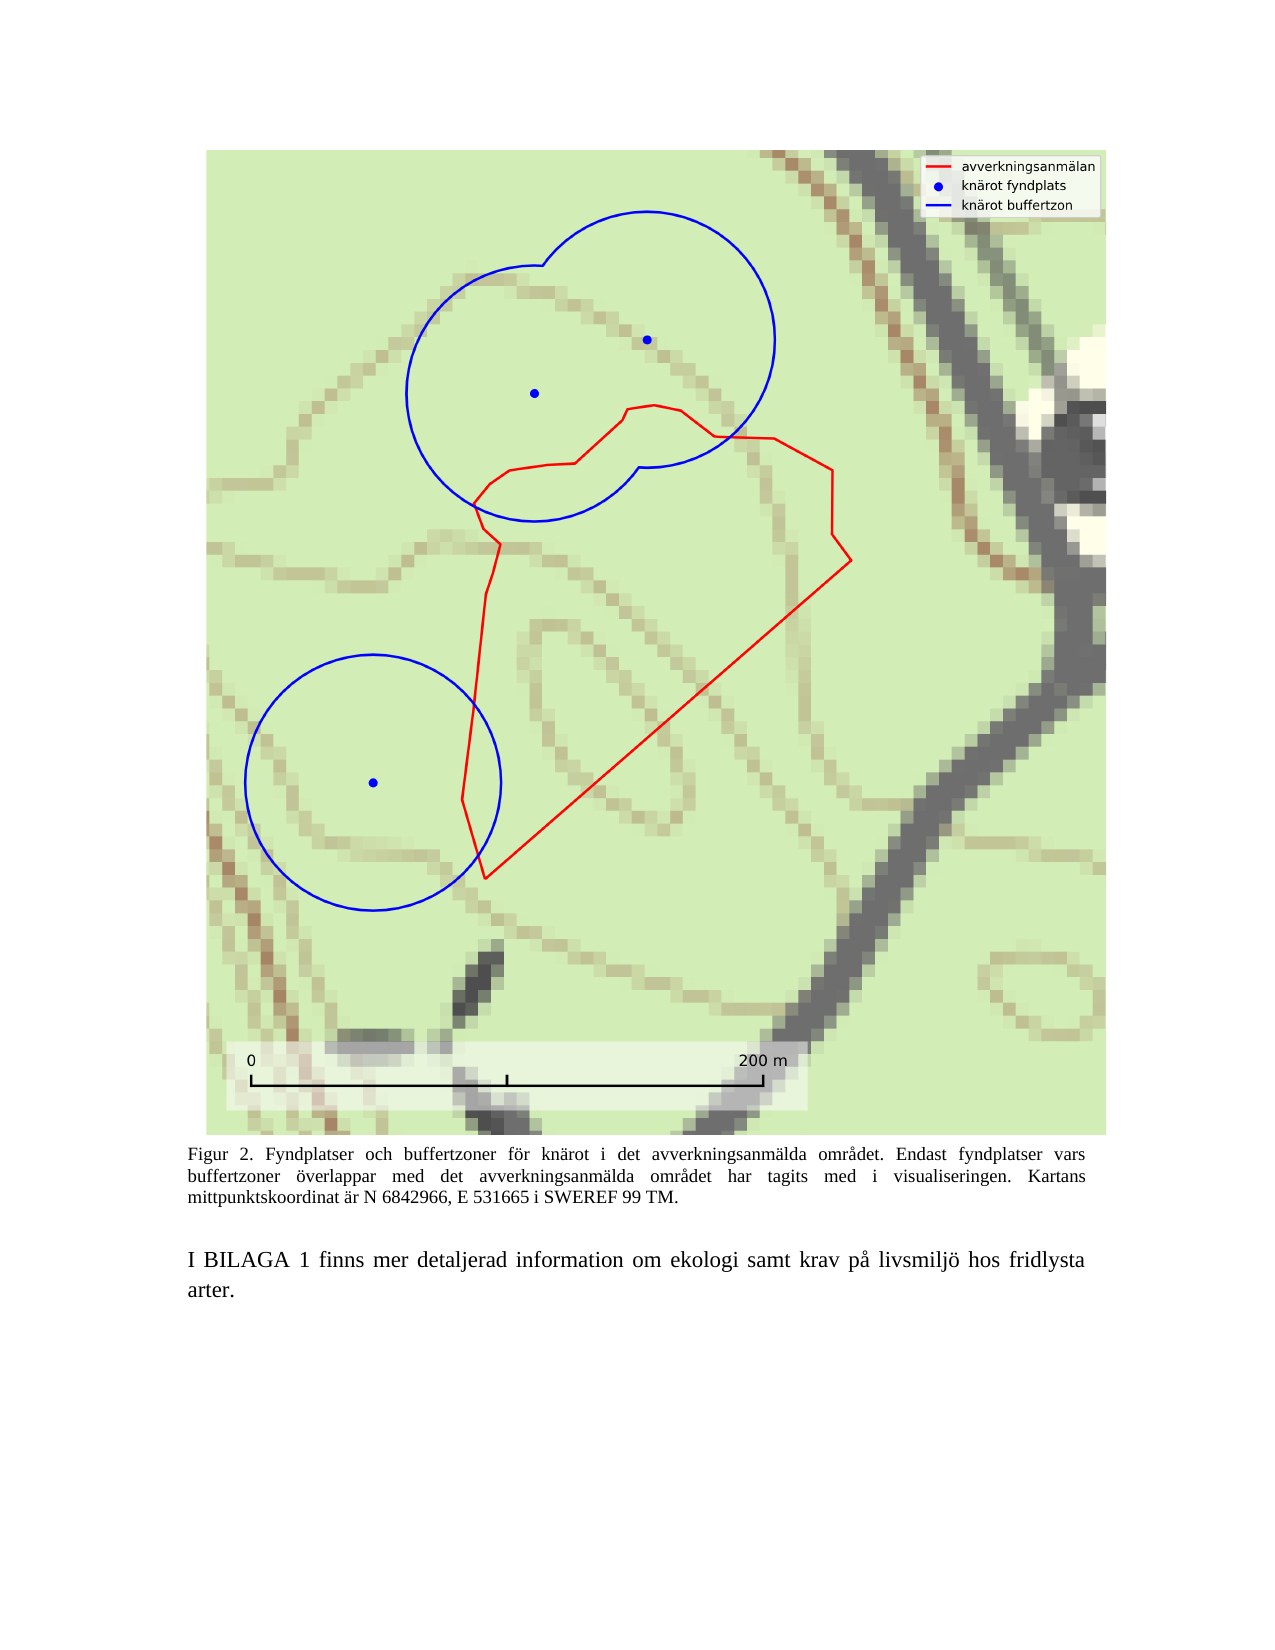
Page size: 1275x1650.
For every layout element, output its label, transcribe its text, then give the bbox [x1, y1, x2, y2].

text Figur 2. Fyndplatser och buffertzoner för knärot i det avverkningsanmälda området. Endast fyndplatser vars buffertzoner överlappar med det avverkningsanmälda området har tagits med i visualiseringen. Kartans mittpunktskoordinat är N 6842966, E 531665 i SWEREF 99 TM. [187, 1143, 1087, 1208]
picture [206, 150, 1107, 1135]
text I BILAGA 1 finns mer detaljerad information om ekologi samt krav på livsmiljö hos fridlysta arter. [187, 1246, 1087, 1302]
